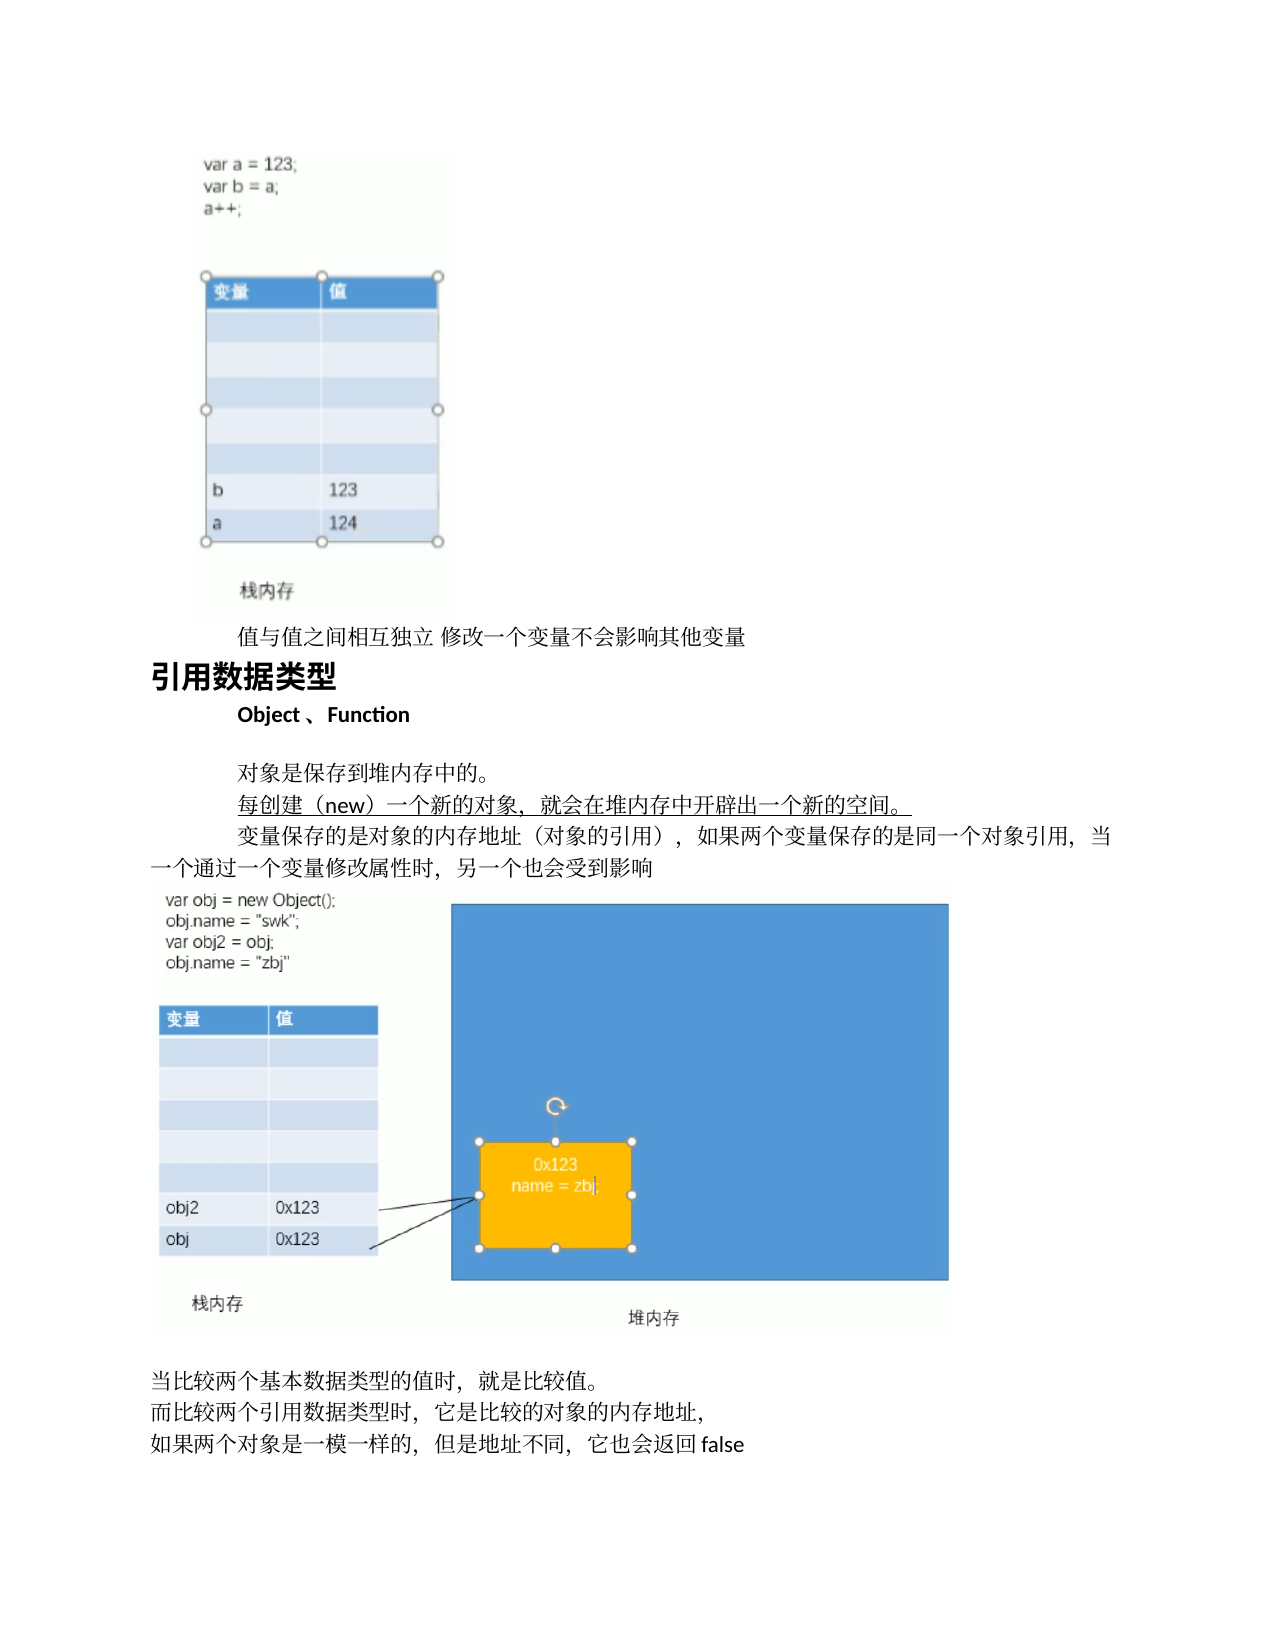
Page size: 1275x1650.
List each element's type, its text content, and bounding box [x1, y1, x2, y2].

text 每创建（new）一个新的对象，就会在堆内存中开辟出一个新的空间。 [150, 788, 1125, 819]
text 变量保存的是对象的内存地址（对象的引用），如果两个变量保存的是同一个对象引用，当一个通过一个变量修改属性时，另一个也会受到影响 [150, 819, 1125, 882]
text 如果两个对象是一模一样的，但是地址不同，它也会返回false [150, 1427, 1125, 1458]
text 值与值之间相互独立 修改一个变量不会影响其他变量 [150, 620, 1125, 652]
picture [150, 882, 955, 1337]
text Object 、Function [150, 697, 1125, 728]
picture [193, 150, 457, 621]
text 当比较两个基本数据类型的值时，就是比较值。 [150, 1364, 1125, 1396]
text 对象是保存到堆内存中的。 [150, 756, 1125, 788]
text 而比较两个引用数据类型时，它是比较的对象的内存地址， [150, 1396, 1125, 1427]
